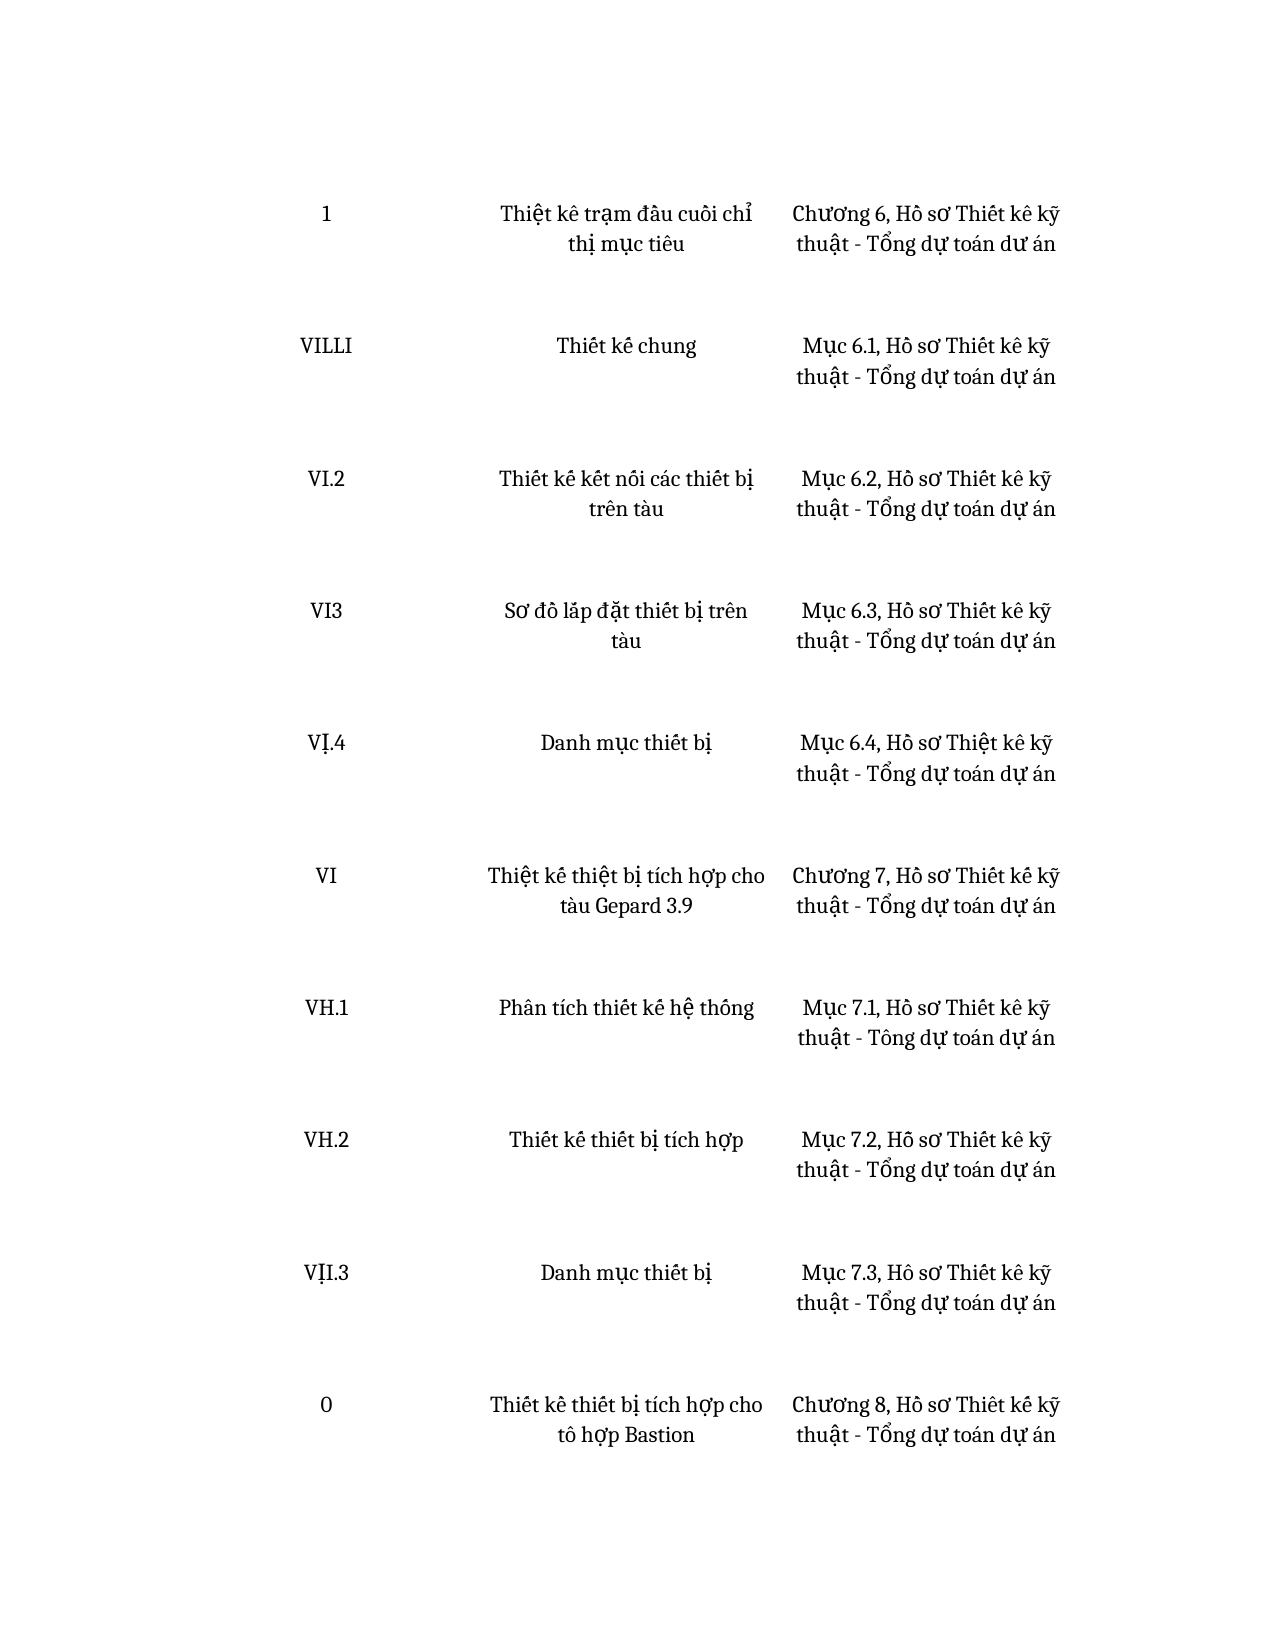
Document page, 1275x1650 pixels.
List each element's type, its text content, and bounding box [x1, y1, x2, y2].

table_header Thiết kế kết nối các thiết bị trên tàu [476, 415, 776, 547]
table_header VILLI [176, 282, 476, 414]
table_header Mục 7.1, Hồ sơ Thiết kê kỹ thuật - Tông dự toán dự án [776, 944, 1076, 1076]
table_header Chương 7, Hồ sơ Thiết kế kỹ thuật - Tổng dự toán dự án [776, 811, 1076, 944]
table_header Chương 6, Hồ sơ Thiết kê kỹ thuật - Tổng dự toán dư án [776, 150, 1076, 282]
table_header VI3 [176, 547, 476, 679]
table_header Thiệt kế thiệt bị tích hợp cho tàu Gepard 3.9 [476, 811, 776, 944]
table_header VH.1 [176, 944, 476, 1076]
table_header VI.2 [176, 415, 476, 547]
table_header Mục 6.1, Hồ sơ Thiết kê kỹ thuật - Tổng dự toán dự án [776, 282, 1076, 414]
table_header Mục 7.3, Hô sơ Thiết kê kỹ thuật - Tổng dự toán dự án [776, 1208, 1076, 1341]
table_header Chương 8, Hồ sơ Thiêt kế kỹ thuật - Tổng dự toán dự án [776, 1341, 1076, 1473]
table_header Danh mục thiết bị [476, 1208, 776, 1341]
table_header Thiết kế thiết bị tích hợp [476, 1076, 776, 1208]
table_header Sơ đồ lắp đặt thiết bị trên tàu [476, 547, 776, 679]
table_header VH.2 [176, 1076, 476, 1208]
table_header Mục 6.2, Hồ sơ Thiết kê kỹ thuật - Tổng dự toán dự án [776, 415, 1076, 547]
table_header Thiết kề thiết bị tích hợp cho tô hợp Bastion [476, 1341, 776, 1473]
table_header Mục 6.3, Hồ sơ Thiết kê kỹ thuật - Tổng dự toán dự án [776, 547, 1076, 679]
table_header 0 [176, 1341, 476, 1473]
table_header VỊ.4 [176, 679, 476, 811]
table_header 1 [176, 150, 476, 282]
table_header Phân tích thiết kế hệ thống [476, 944, 776, 1076]
table_header Mục 7.2, Hỗ sơ Thiết kê kỹ thuật - Tổng dự toán dự án [776, 1076, 1076, 1208]
table_header Thiết kế chung [476, 282, 776, 414]
table_header Mục 6.4, Hồ sơ Thiệt kê kỹ thuật - Tổng dự toán dự án [776, 679, 1076, 811]
table_header VI [176, 811, 476, 944]
table_header Danh mục thiết bị [476, 679, 776, 811]
table_header Thiệt kê trạm đầu cuồi chỉ thị mục tiêu [476, 150, 776, 282]
table_header VỊI.3 [176, 1208, 476, 1341]
